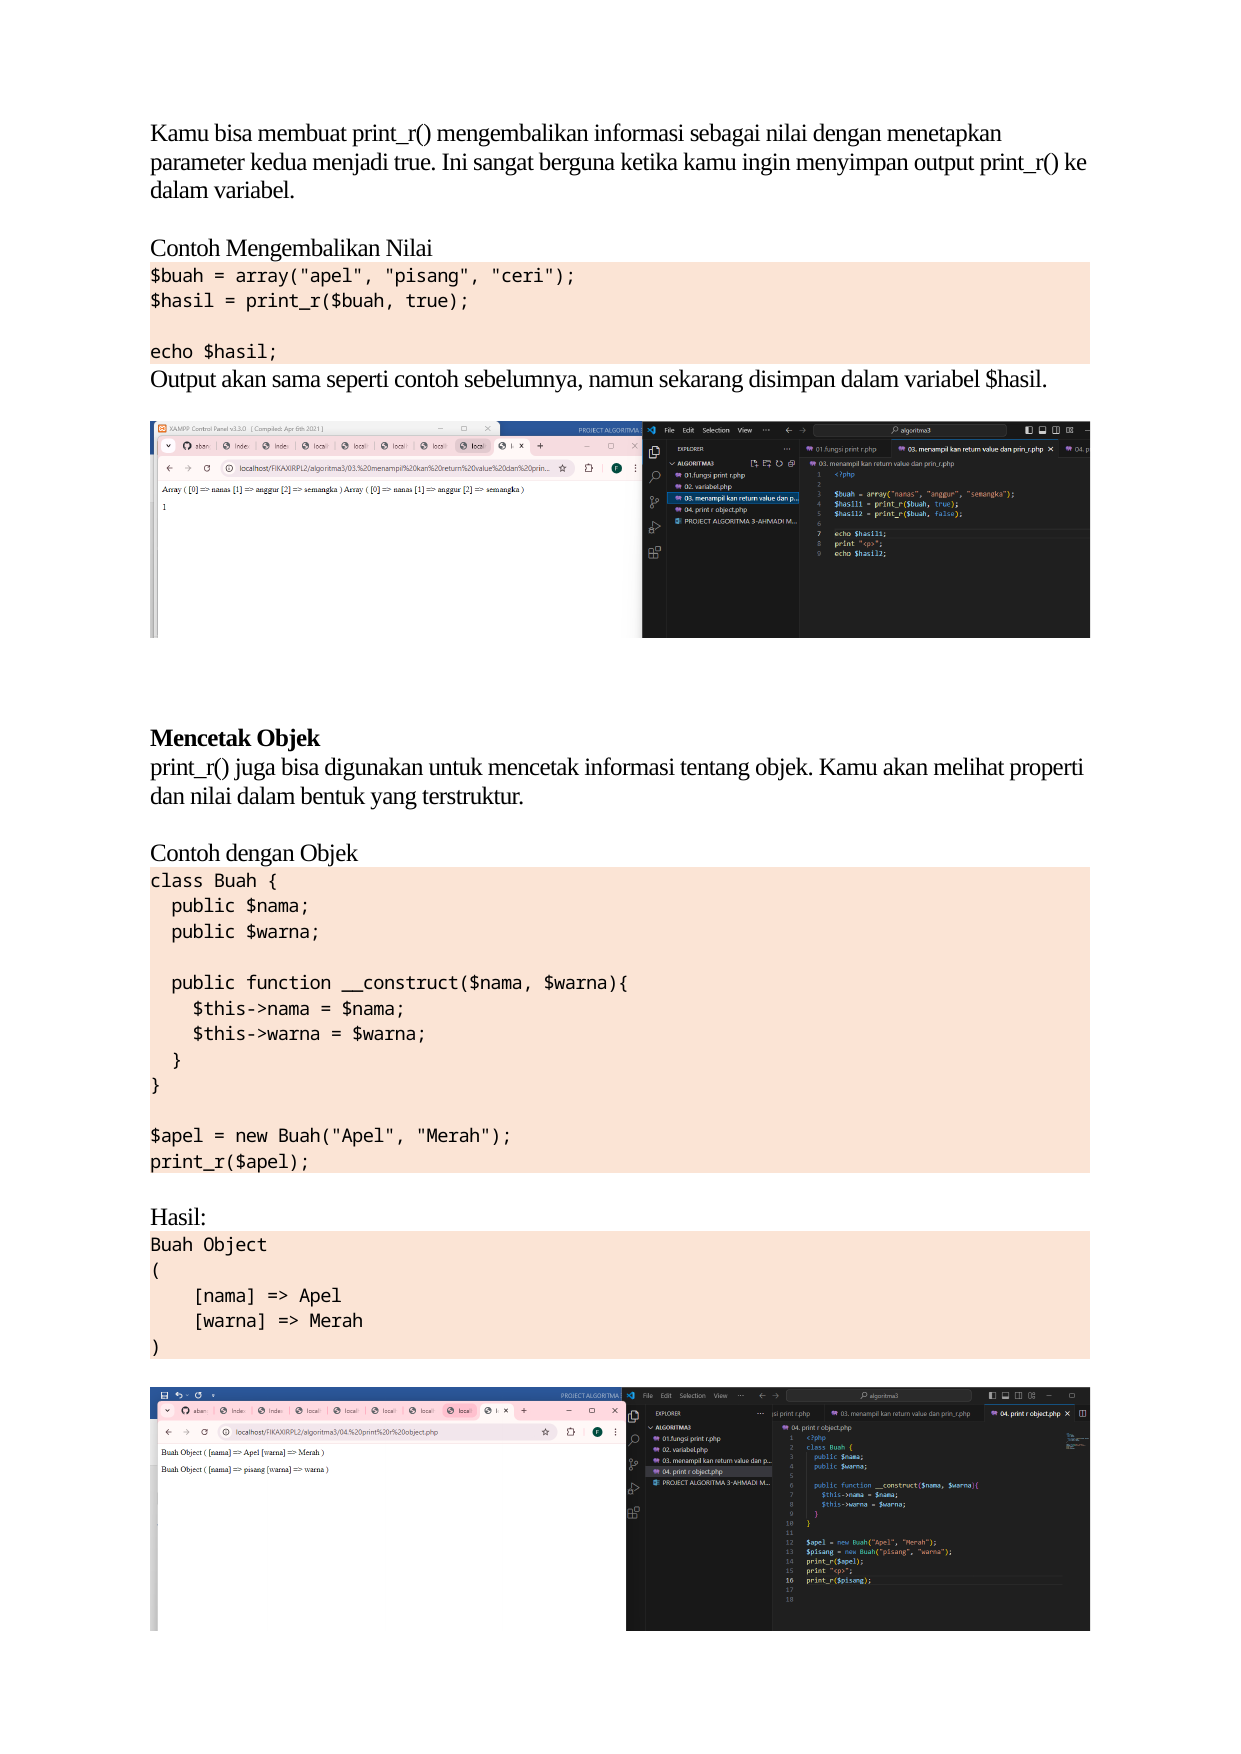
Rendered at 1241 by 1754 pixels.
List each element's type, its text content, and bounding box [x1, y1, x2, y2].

text Hasil: [150, 1202, 1090, 1231]
text print_r($apel); [150, 1148, 1090, 1173]
text Output akan sama seperti contoh sebelumnya, namun sekarang disimpan dalam variabel $hasil. [150, 364, 1090, 393]
text print_r() juga bisa digunakan untuk mencetak informasi tentang objek. Kamu akan melihat properti dan nilai dalam bentuk yang terstruktur. [150, 752, 1090, 810]
text $this->warna = $warna; [150, 1020, 1090, 1046]
text public $warna; [150, 918, 1090, 944]
text class Buah { [150, 867, 1090, 893]
text $hasil = print_r($buah, true); [150, 287, 1090, 313]
text $this->nama = $nama; [150, 995, 1090, 1020]
picture [150, 421, 1091, 638]
text } [150, 1046, 1090, 1071]
text [nama] => Apel [150, 1282, 1090, 1308]
text Buah Object [150, 1231, 1090, 1257]
text } [150, 1071, 1090, 1097]
text Contoh Mengembalikan Nilai [150, 233, 1090, 262]
text [warna] => Merah [150, 1308, 1090, 1333]
text public $nama; [150, 893, 1090, 918]
text Kamu bisa membuat print_r() mengembalikan informasi sebagai nilai dengan menetapkan parameter kedua menjadi true. Ini sangat berguna ketika kamu ingin menyimpan output print_r() ke dalam variabel. [150, 118, 1090, 204]
text ( [150, 1257, 1090, 1282]
text ) [150, 1333, 1090, 1359]
text echo $hasil; [150, 338, 1090, 364]
text $apel = new Buah("Apel", "Merah"); [150, 1122, 1090, 1148]
text Contoh dengan Objek [150, 838, 1090, 867]
picture [150, 1387, 1091, 1631]
text public function __construct($nama, $warna){ [150, 969, 1090, 995]
text Mencetak Objek [150, 723, 1090, 752]
text $buah = array("apel", "pisang", "ceri"); [150, 262, 1090, 287]
